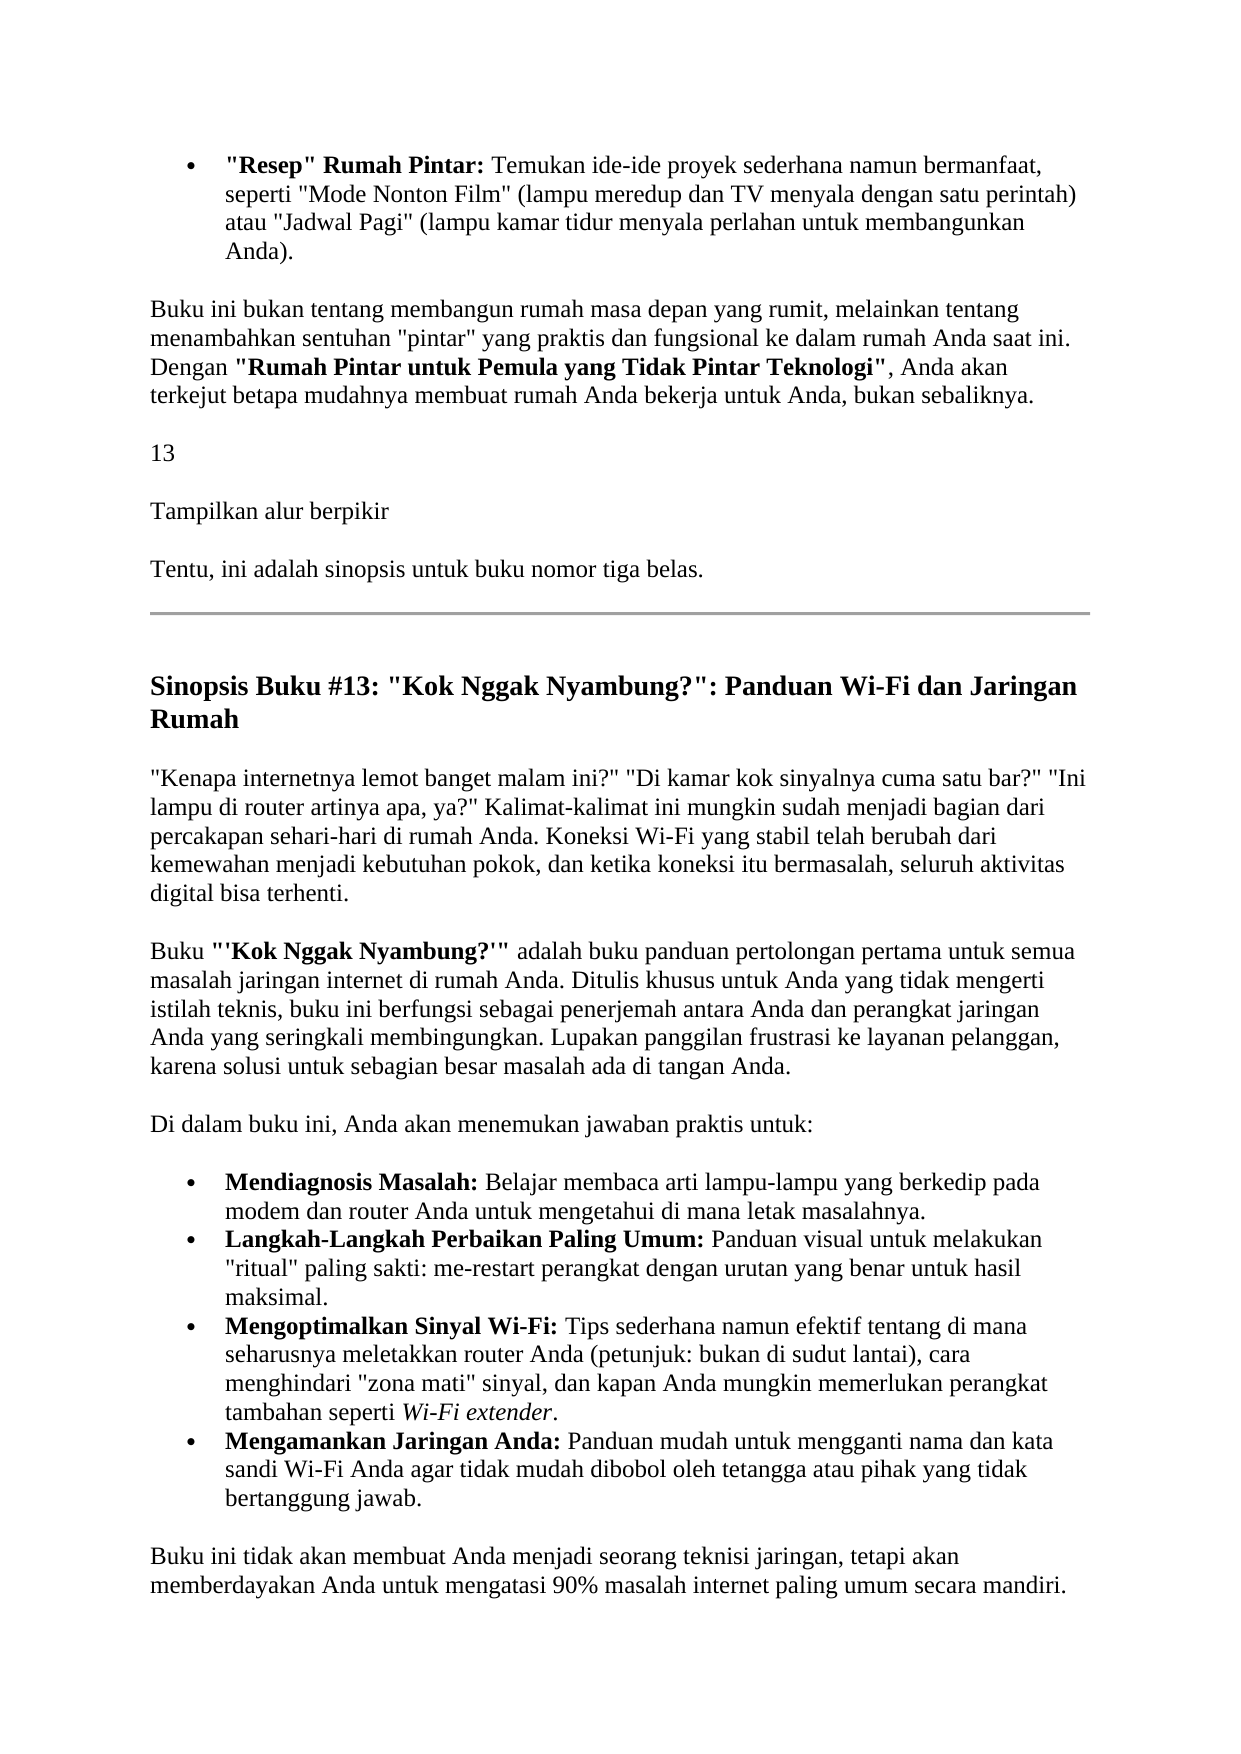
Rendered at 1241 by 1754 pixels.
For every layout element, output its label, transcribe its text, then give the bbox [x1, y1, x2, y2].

list "Resep" Rumah Pintar: Temukan ide-ide proyek sederhana namun bermanfaat, seperti "Mode Nonton Film" (lampu meredup dan TV menyala dengan satu perintah) atau "Jadwal Pagi" (lampu kamar tidur menyala perlahan untuk membangunkan Anda). [187, 150, 1090, 265]
text Tentu, ini adalah sinopsis untuk buku nomor tiga belas. [150, 554, 1090, 583]
list Mengamankan Jaringan Anda: Panduan mudah untuk mengganti nama dan kata sandi Wi-Fi Anda agar tidak mudah dibobol oleh tetangga atau pihak yang tidak bertanggung jawab. [187, 1426, 1090, 1512]
text 13 [150, 438, 1090, 467]
text Buku ini bukan tentang membangun rumah masa depan yang rumit, melainkan tentang menambahkan sentuhan "pintar" yang praktis dan fungsional ke dalam rumah Anda saat ini. Dengan "Rumah Pintar untuk Pemula yang Tidak Pintar Teknologi", Anda akan terkejut betapa mudahnya membuat rumah Anda bekerja untuk Anda, bukan sebaliknya. [150, 294, 1090, 409]
text Buku "'Kok Nggak Nyambung?'" adalah buku panduan pertolongan pertama untuk semua masalah jaringan internet di rumah Anda. Ditulis khusus untuk Anda yang tidak mengerti istilah teknis, buku ini berfungsi sebagai penerjemah antara Anda dan perangkat jaringan Anda yang seringkali membingungkan. Lupakan panggilan frustrasi ke layanan pelanggan, karena solusi untuk sebagian besar masalah ada di tangan Anda. [150, 936, 1090, 1080]
list Mengoptimalkan Sinyal Wi-Fi: Tips sederhana namun efektif tentang di mana seharusnya meletakkan router Anda (petunjuk: bukan di sudut lantai), cara menghindari "zona mati" sinyal, dan kapan Anda mungkin memerlukan perangkat tambahan seperti Wi-Fi extender. [187, 1311, 1090, 1426]
text Di dalam buku ini, Anda akan menemukan jawaban praktis untuk: [150, 1109, 1090, 1138]
list Mendiagnosis Masalah: Belajar membaca arti lampu-lampu yang berkedip pada modem dan router Anda untuk mengetahui di mana letak masalahnya. [187, 1167, 1090, 1224]
text Tampilkan alur berpikir [150, 496, 1090, 525]
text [150, 1541, 1090, 1599]
text "Kenapa internetnya lemot banget malam ini?" "Di kamar kok sinyalnya cuma satu bar?" "Ini lampu di router artinya apa, ya?" Kalimat-kalimat ini mungkin sudah menjadi bagian dari percakapan sehari-hari di rumah Anda. Koneksi Wi-Fi yang stabil telah berubah dari kemewahan menjadi kebutuhan pokok, dan ketika koneksi itu bermasalah, seluruh aktivitas digital bisa terhenti. [150, 763, 1090, 907]
text Sinopsis Buku #13: "Kok Nggak Nyambung?": Panduan Wi-Fi dan Jaringan Rumah [150, 669, 1090, 734]
list Langkah-Langkah Perbaikan Paling Umum: Panduan visual untuk melakukan "ritual" paling sakti: me-restart perangkat dengan urutan yang benar untuk hasil maksimal. [187, 1224, 1090, 1311]
